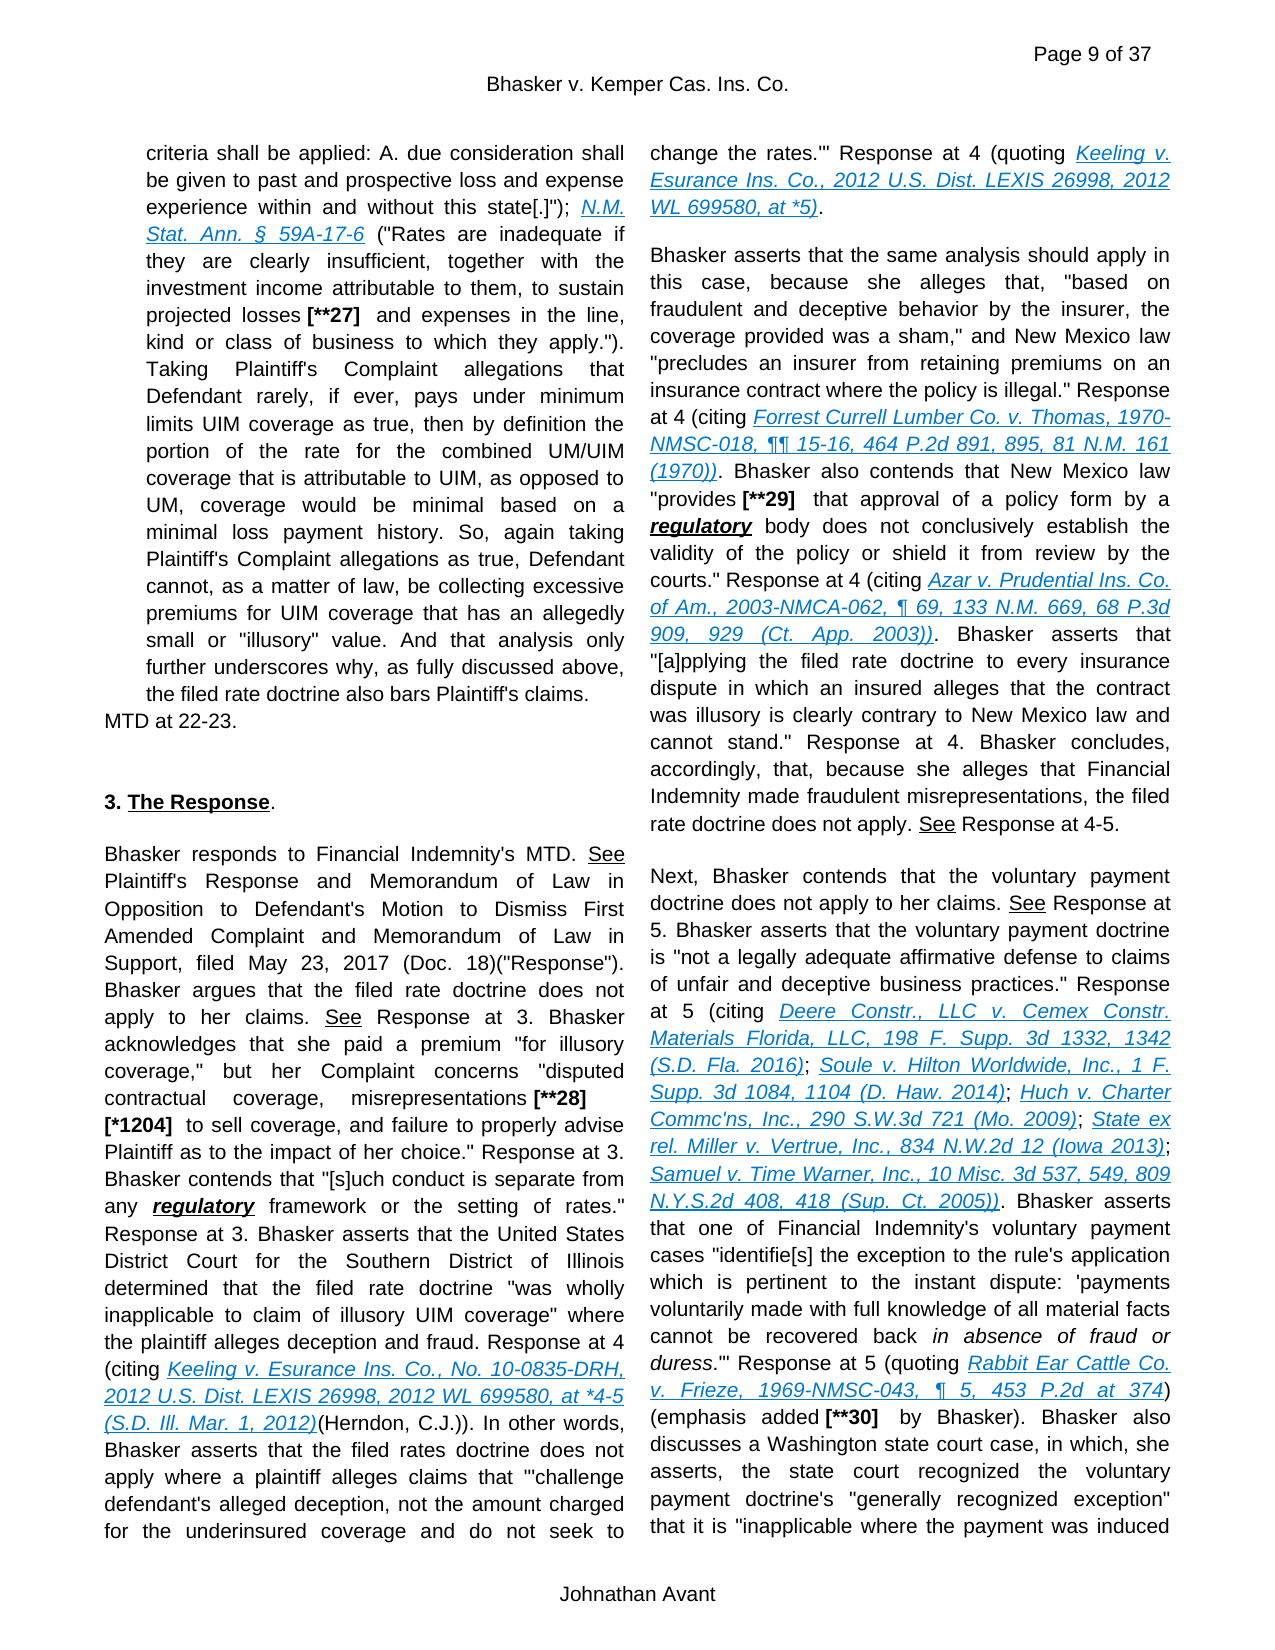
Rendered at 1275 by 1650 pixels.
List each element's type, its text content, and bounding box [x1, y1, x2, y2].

text Bhasker asserts that the same analysis should apply in this case, because she alleges that, "based on fraudulent and deceptive behavior by the insurer, the coverage provided was a sham," and New Mexico law "precludes an insurer from retaining premiums on an insurance contract where the policy is illegal." Response at 4 (citing Forrest Currell Lumber Co. v. Thomas, 1970-NMSC-018, ¶¶ 15-16, 464 P.2d 891, 895, 81 N.M. 161 (1970)). Bhasker also contends that New Mexico law "provides [**29] that approval of a policy form by a regulatory body does not conclusively establish the validity of the policy or shield it from review by the courts." Response at 4 (citing Azar v. Prudential Ins. Co. of Am., 2003-NMCA-062, ¶ 69, 133 N.M. 669, 68 P.3d 909, 929 (Ct. App. 2003)). Bhasker asserts that "[a]pplying the filed rate doctrine to every insurance dispute in which an insured alleges that the contract was illusory is clearly contrary to New Mexico law and cannot stand." Response at 4. Bhasker concludes, accordingly, that, because she alleges that Financial Indemnity made fraudulent misrepresentations, the filed rate doctrine does not apply. See Response at 4-5. [650, 454, 1171, 835]
text Bhasker asserts that the same analysis should apply in this case, because she alleges that, "based on fraudulent and deceptive behavior by the insurer, the coverage provided was a sham," and New Mexico law "precludes an insurer from retaining premiums on an insurance contract where the policy is illegal." Response at 4 (citing Forrest Currell Lumber Co. v. Thomas, 1970-NMSC-018, ¶¶ 15-16, 464 P.2d 891, 895, 81 N.M. 161 (1970)). Bhasker also contends that New Mexico law "provides [**29] that approval of a policy form by a regulatory body does not conclusively establish the validity of the policy or shield it from review by the courts." Response at 4 (citing Azar v. Prudential Ins. Co. of Am., 2003-NMCA-062, ¶ 69, 133 N.M. 669, 68 P.3d 909, 929 (Ct. App. 2003)). Bhasker asserts that "[a]pplying the filed rate doctrine to every insurance dispute in which an insured alleges that the contract was illusory is clearly contrary to New Mexico law and cannot stand." Response at 4. Bhasker concludes, accordingly, that, because she alleges that Financial Indemnity made fraudulent misrepresentations, the filed rate doctrine does not apply. See Response at 4-5. [650, 239, 1171, 453]
text 3. The Response. [104, 758, 625, 814]
text Bhasker responds to Financial Indemnity's MTD. See Plaintiff's Response and Memorandum of Law in Opposition to Defendant's Motion to Dismiss First Amended Complaint and Memorandum of Law in Support, filed May 23, 2017 (Doc. 18)("Response"). Bhasker argues that the filed rate doctrine does not apply to her claims. See Response at 3. Bhasker acknowledges that she paid a premium "for illusory coverage," but her Complaint concerns "disputed contractual coverage, misrepresentations [**28] [*1204] to sell coverage, and failure to properly advise Plaintiff as to the impact of her choice." Response at 3. Bhasker contends that "[s]uch conduct is separate from any regulatory framework or the setting of rates." Response at 3. Bhasker asserts that the United States District Court for the Southern District of Illinois determined that the filed rate doctrine "was wholly inapplicable to claim of illusory UIM coverage" where the plaintiff alleges deception and fraud. Response at 4 (citing Keeling v. Esurance Ins. Co., No. 10-0835-DRH, 2012 U.S. Dist. LEXIS 26998, 2012 WL 699580, at *4-5 (S.D. Ill. Mar. 1, 2012)(Herndon, C.J.)). In other words, Bhasker asserts that the filed rates doctrine does not apply where a plaintiff alleges claims that "'challenge defendant's alleged deception, not the amount charged for the underinsured coverage and do not seek to change the rates.'" Response at 4 (quoting Keeling v. Esurance Ins. Co., 2012 U.S. Dist. LEXIS 26998, 2012 WL 699580, at *5). [104, 839, 625, 1543]
text MTD at 22-23. [104, 706, 625, 733]
